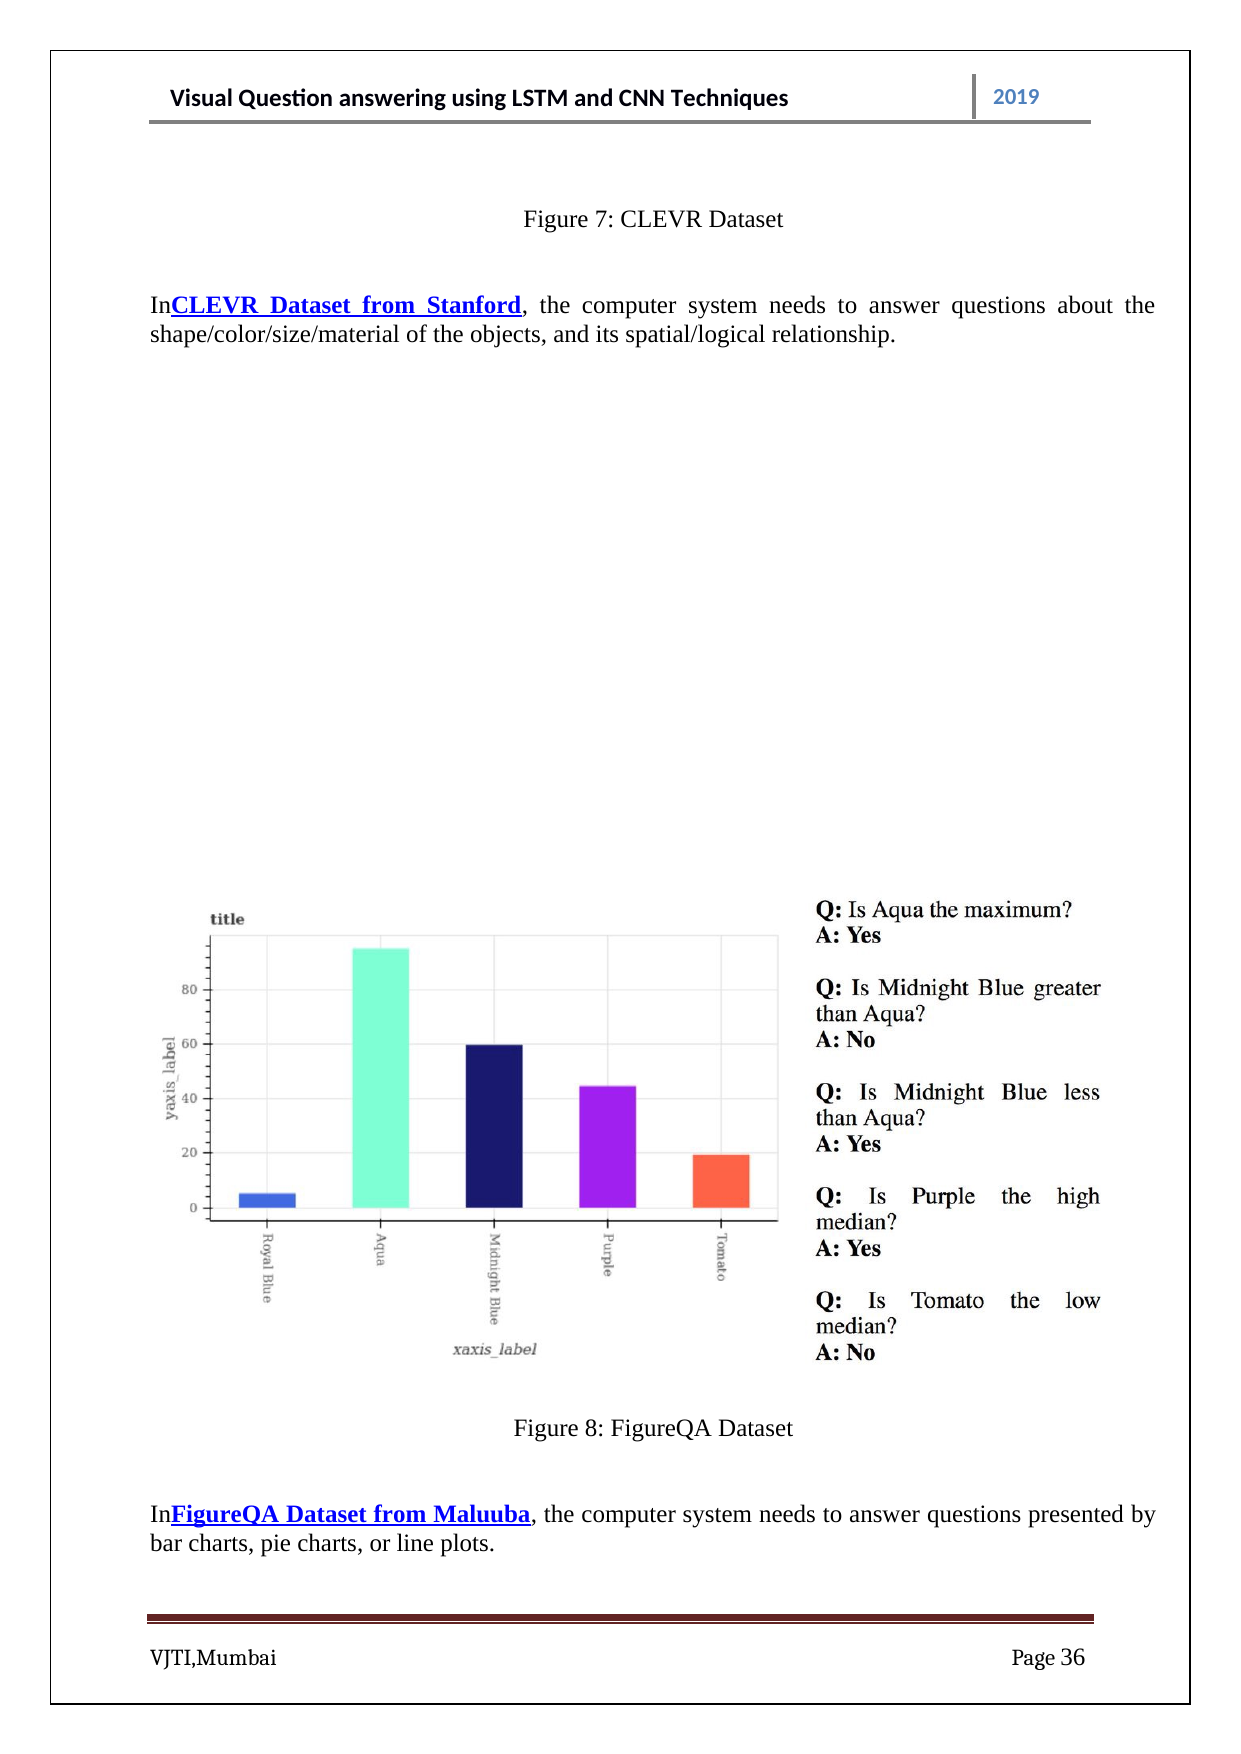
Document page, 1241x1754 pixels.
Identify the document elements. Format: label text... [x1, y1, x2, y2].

picture [150, 890, 1113, 1385]
text Figure 8: FigureQA Dataset [150, 1413, 1156, 1442]
text Figure 7: CLEVR Dataset [150, 179, 1156, 233]
text In CLEVR Dataset from Stanford, the computer system needs to answer questions about the shape/color/size/material of the objects, and its spatial/logical relationship. [150, 290, 1156, 348]
text In FigureQA Dataset from Maluuba, the computer system needs to answer questions presented by bar charts, pie charts, or line plots. [150, 1499, 1156, 1557]
